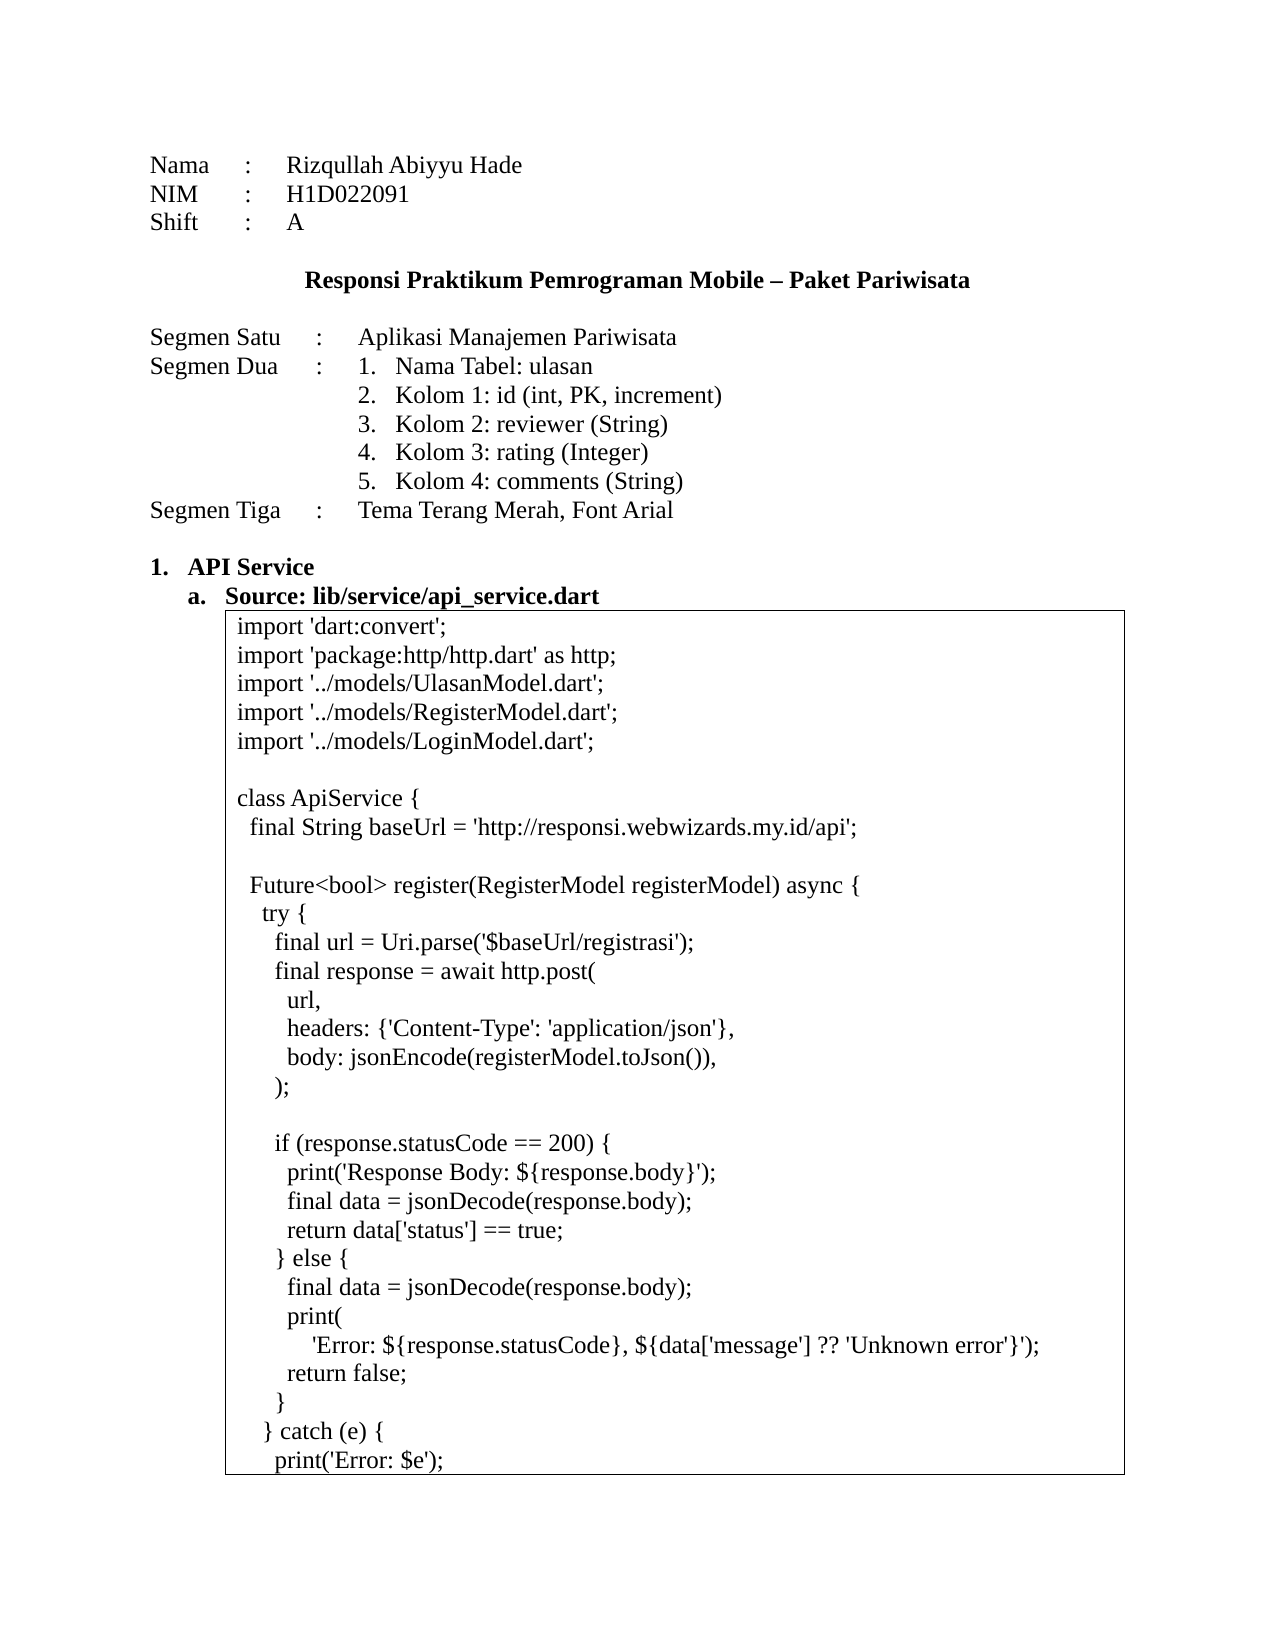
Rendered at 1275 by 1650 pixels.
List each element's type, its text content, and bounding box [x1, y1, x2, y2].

table_cell Shift [138, 208, 233, 236]
table_header Rizqullah Abiyyu Hade [275, 150, 600, 179]
table_cell Segmen Tiga [138, 495, 304, 524]
table_header Segmen Satu [138, 323, 304, 351]
table_cell NIM [138, 179, 233, 207]
table_header : [233, 150, 275, 179]
table_cell : [304, 351, 346, 495]
text Responsi Praktikum Pemrograman Mobile – Paket Pariwisata [150, 265, 1125, 294]
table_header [226, 611, 1124, 1473]
table_cell : [304, 495, 346, 524]
table_cell A [275, 208, 600, 236]
table_header Aplikasi Manajemen Pariwisata [346, 323, 1097, 351]
table_cell H1D022091 [275, 179, 600, 207]
table_cell Segmen Dua [138, 351, 304, 495]
table_cell : [233, 179, 275, 207]
list API Service [150, 552, 1125, 581]
list Source: lib/service/api_service.dart [187, 581, 1125, 610]
table_cell Tema Terang Merah, Font Arial [346, 495, 1097, 524]
table_cell : [233, 208, 275, 236]
table_header Nama [138, 150, 233, 179]
table_cell Nama Tabel: ulasan Kolom 1: id (int, PK, increment) Kolom 2: reviewer (String) Kolom 3: rating (Integer) Kolom 4: comments (String) [346, 351, 1097, 495]
table_header : [304, 323, 346, 351]
